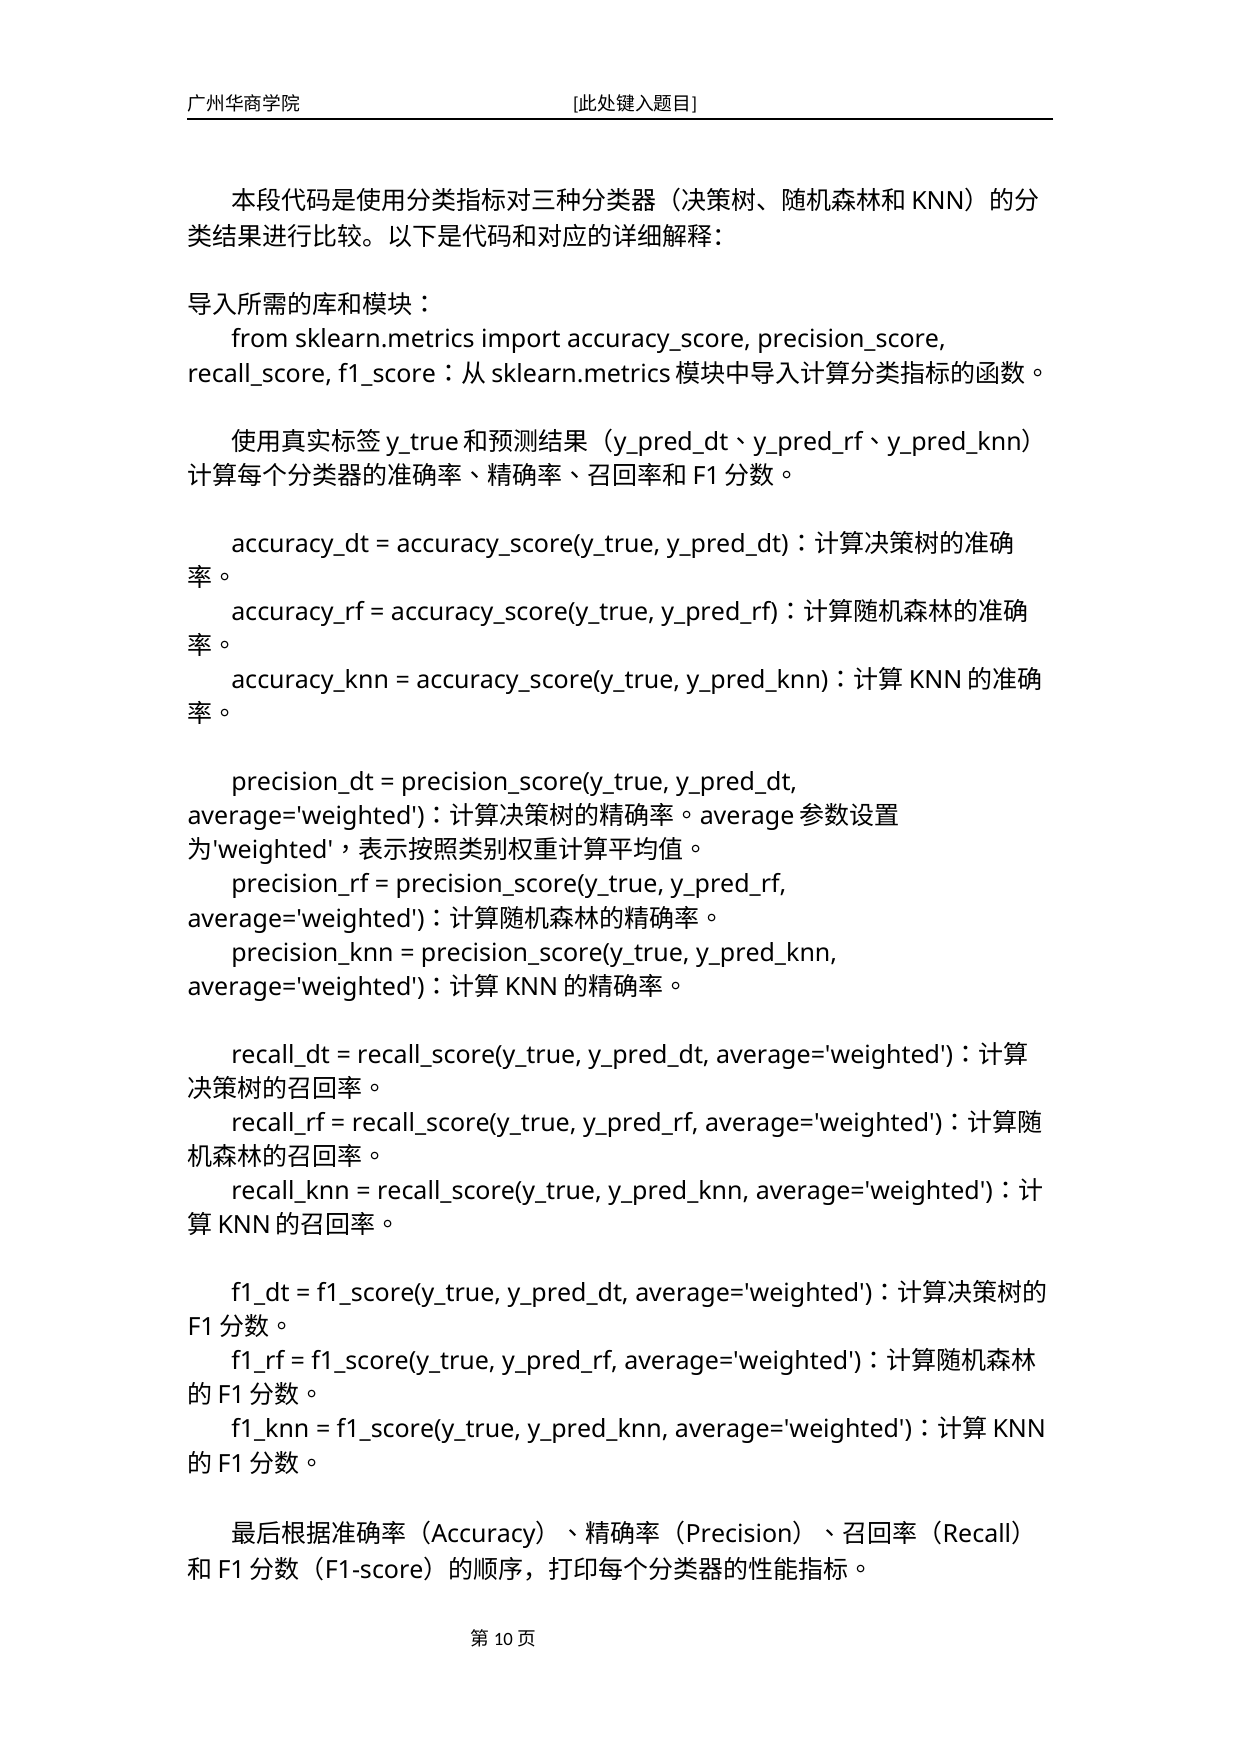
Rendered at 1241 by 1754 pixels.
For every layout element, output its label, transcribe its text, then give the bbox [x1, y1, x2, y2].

text 最后根据准确率（Accuracy）、精确率（Precision）、召回率（Recall）和F1分数（F1-score）的顺序，打印每个分类器的性能指标。 [187, 1513, 1053, 1586]
text 导入所需的库和模块： [187, 287, 1053, 321]
text recall_knn = recall_score(y_true, y_pred_knn, average='weighted')：计算KNN的召回率。 [187, 1173, 1053, 1241]
text precision_dt = precision_score(y_true, y_pred_dt, average='weighted')：计算决策树的精确率。average参数设置为'weighted'，表示按照类别权重计算平均值。 [187, 764, 1053, 866]
text 本段代码是使用分类指标对三种分类器（决策树、随机森林和KNN）的分类结果进行比较。以下是代码和对应的详细解释： [187, 181, 1053, 253]
text accuracy_knn = accuracy_score(y_true, y_pred_knn)：计算KNN的准确率。 [187, 662, 1053, 730]
text precision_knn = precision_score(y_true, y_pred_knn, average='weighted')：计算KNN的精确率。 [187, 934, 1053, 1002]
text precision_rf = precision_score(y_true, y_pred_rf, average='weighted')：计算随机森林的精确率。 [187, 866, 1053, 934]
text f1_knn = f1_score(y_true, y_pred_knn, average='weighted')：计算KNN的F1分数。 [187, 1411, 1053, 1479]
text recall_dt = recall_score(y_true, y_pred_dt, average='weighted')：计算决策树的召回率。 [187, 1036, 1053, 1104]
text from sklearn.metrics import accuracy_score, precision_score, recall_score, f1_score：从sklearn.metrics模块中导入计算分类指标的函数。 [187, 321, 1053, 389]
text f1_dt = f1_score(y_true, y_pred_dt, average='weighted')：计算决策树的F1分数。 [187, 1275, 1053, 1343]
text accuracy_dt = accuracy_score(y_true, y_pred_dt)：计算决策树的准确率。 [187, 526, 1053, 594]
text recall_rf = recall_score(y_true, y_pred_rf, average='weighted')：计算随机森林的召回率。 [187, 1104, 1053, 1173]
text accuracy_rf = accuracy_score(y_true, y_pred_rf)：计算随机森林的准确率。 [187, 594, 1053, 662]
text f1_rf = f1_score(y_true, y_pred_rf, average='weighted')：计算随机森林的F1分数。 [187, 1343, 1053, 1411]
text 使用真实标签y_true和预测结果（y_pred_dt、y_pred_rf、y_pred_knn）计算每个分类器的准确率、精确率、召回率和F1分数。 [187, 423, 1053, 491]
